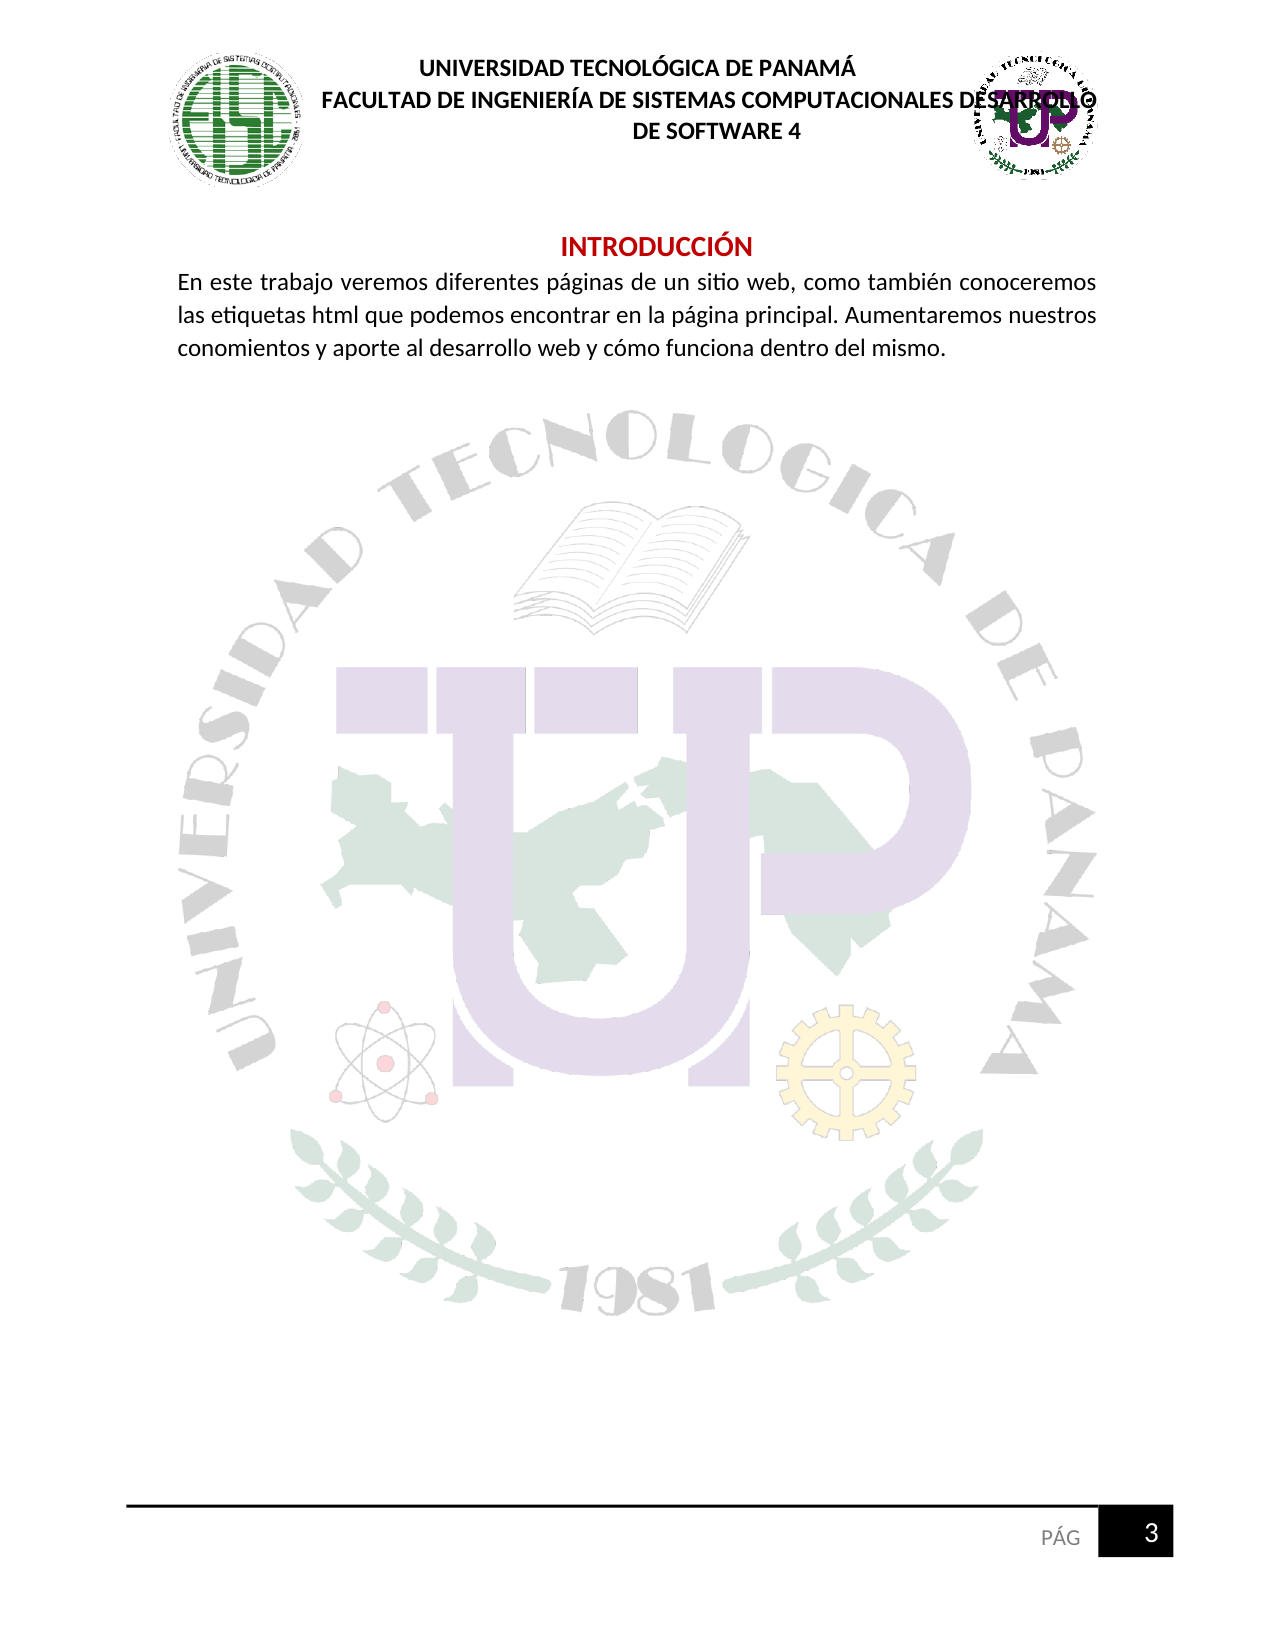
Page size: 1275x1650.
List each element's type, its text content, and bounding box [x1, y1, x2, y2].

picture [178, 410, 1097, 1316]
subtitle INTRODUCCIÓN [215, 228, 1098, 264]
text En este trabajo veremos diferentes páginas de un sitio web, como también conoceremos las etiquetas html que podemos encontrar en la página principal. Aumentaremos nuestros conomientos y aporte al desarrollo web y cómo funciona dentro del mismo. [177, 266, 1098, 363]
picture [969, 51, 1098, 180]
picture [168, 51, 303, 187]
